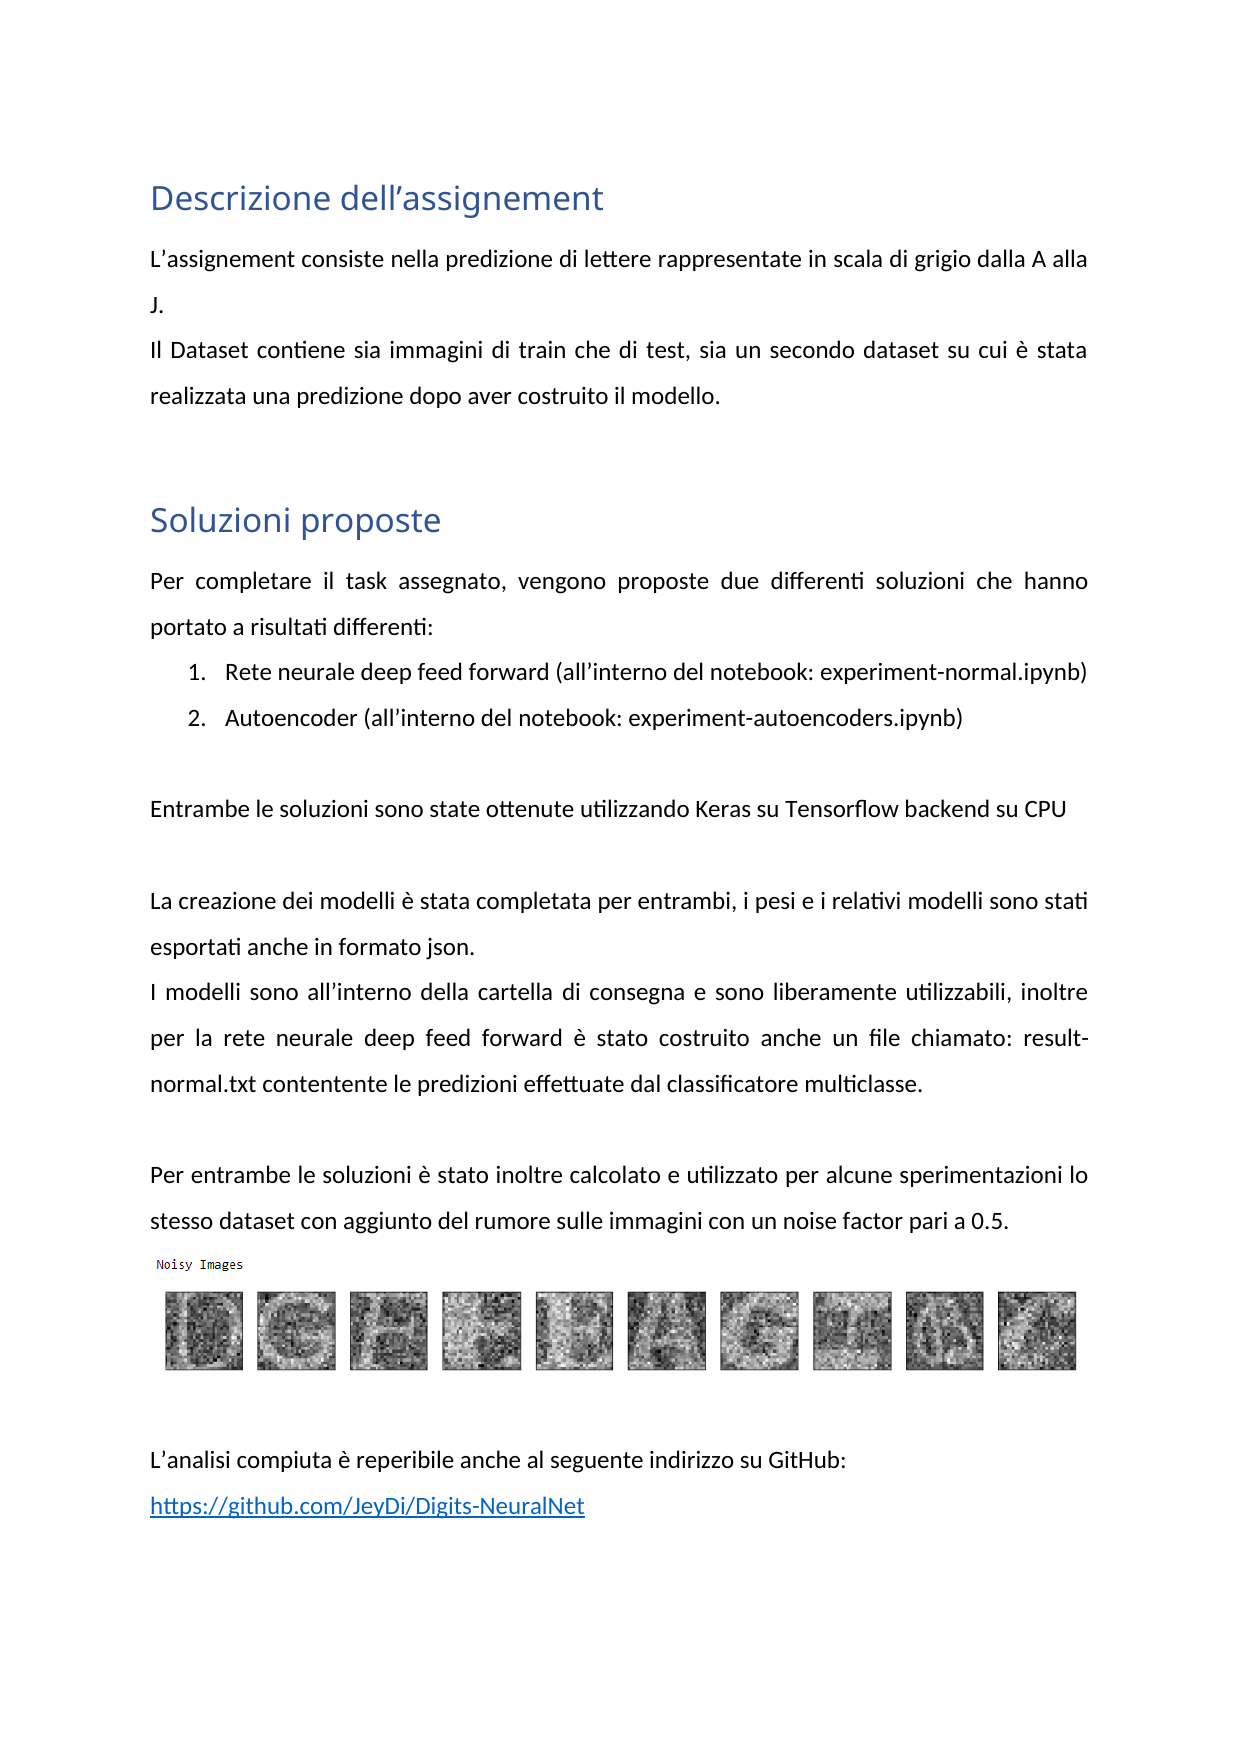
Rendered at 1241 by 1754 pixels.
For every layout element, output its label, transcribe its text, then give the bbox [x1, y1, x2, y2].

text https://github.com/JeyDi/Digits-NeuralNet [150, 1490, 1090, 1521]
picture [150, 1250, 1091, 1384]
text Per completare il task assegnato, vengono proposte due differenti soluzioni che hanno portato a risultati differenti: [150, 565, 1090, 641]
text Entrambe le soluzioni sono state ottenute utilizzando Keras su Tensorflow backend su CPU [150, 793, 1090, 824]
list Autoencoder (all’interno del notebook: experiment-autoencoders.ipynb) [187, 702, 1090, 733]
text L’assignement consiste nella predizione di lettere rappresentate in scala di grigio dalla A alla J. [150, 243, 1090, 319]
text Per entrambe le soluzioni è stato inoltre calcolato e utilizzato per alcune sperimentazioni lo stesso dataset con aggiunto del rumore sulle immagini con un noise factor pari a 0.5. [150, 1159, 1090, 1236]
text La creazione dei modelli è stata completata per entrambi, i pesi e i relativi modelli sono stati esportati anche in formato json. [150, 885, 1090, 961]
list Rete neurale deep feed forward (all’interno del notebook: experiment-normal.ipynb) [187, 656, 1090, 687]
text I modelli sono all’interno della cartella di consegna e sono liberamente utilizzabili, inoltre per la rete neurale deep feed forward è stato costruito anche un file chiamato: result-normal.txt contentente le predizioni effettuate dal classificatore multiclasse. [150, 976, 1090, 1098]
text Il Dataset contiene sia immagini di train che di test, sia un secondo dataset su cui è stata realizzata una predizione dopo aver costruito il modello. [150, 334, 1090, 411]
text L’analisi compiuta è reperibile anche al seguente indirizzo su GitHub: [150, 1444, 1090, 1475]
subtitle Descrizione dell’assignement [150, 175, 1090, 220]
subtitle Soluzioni proposte [150, 497, 1090, 542]
